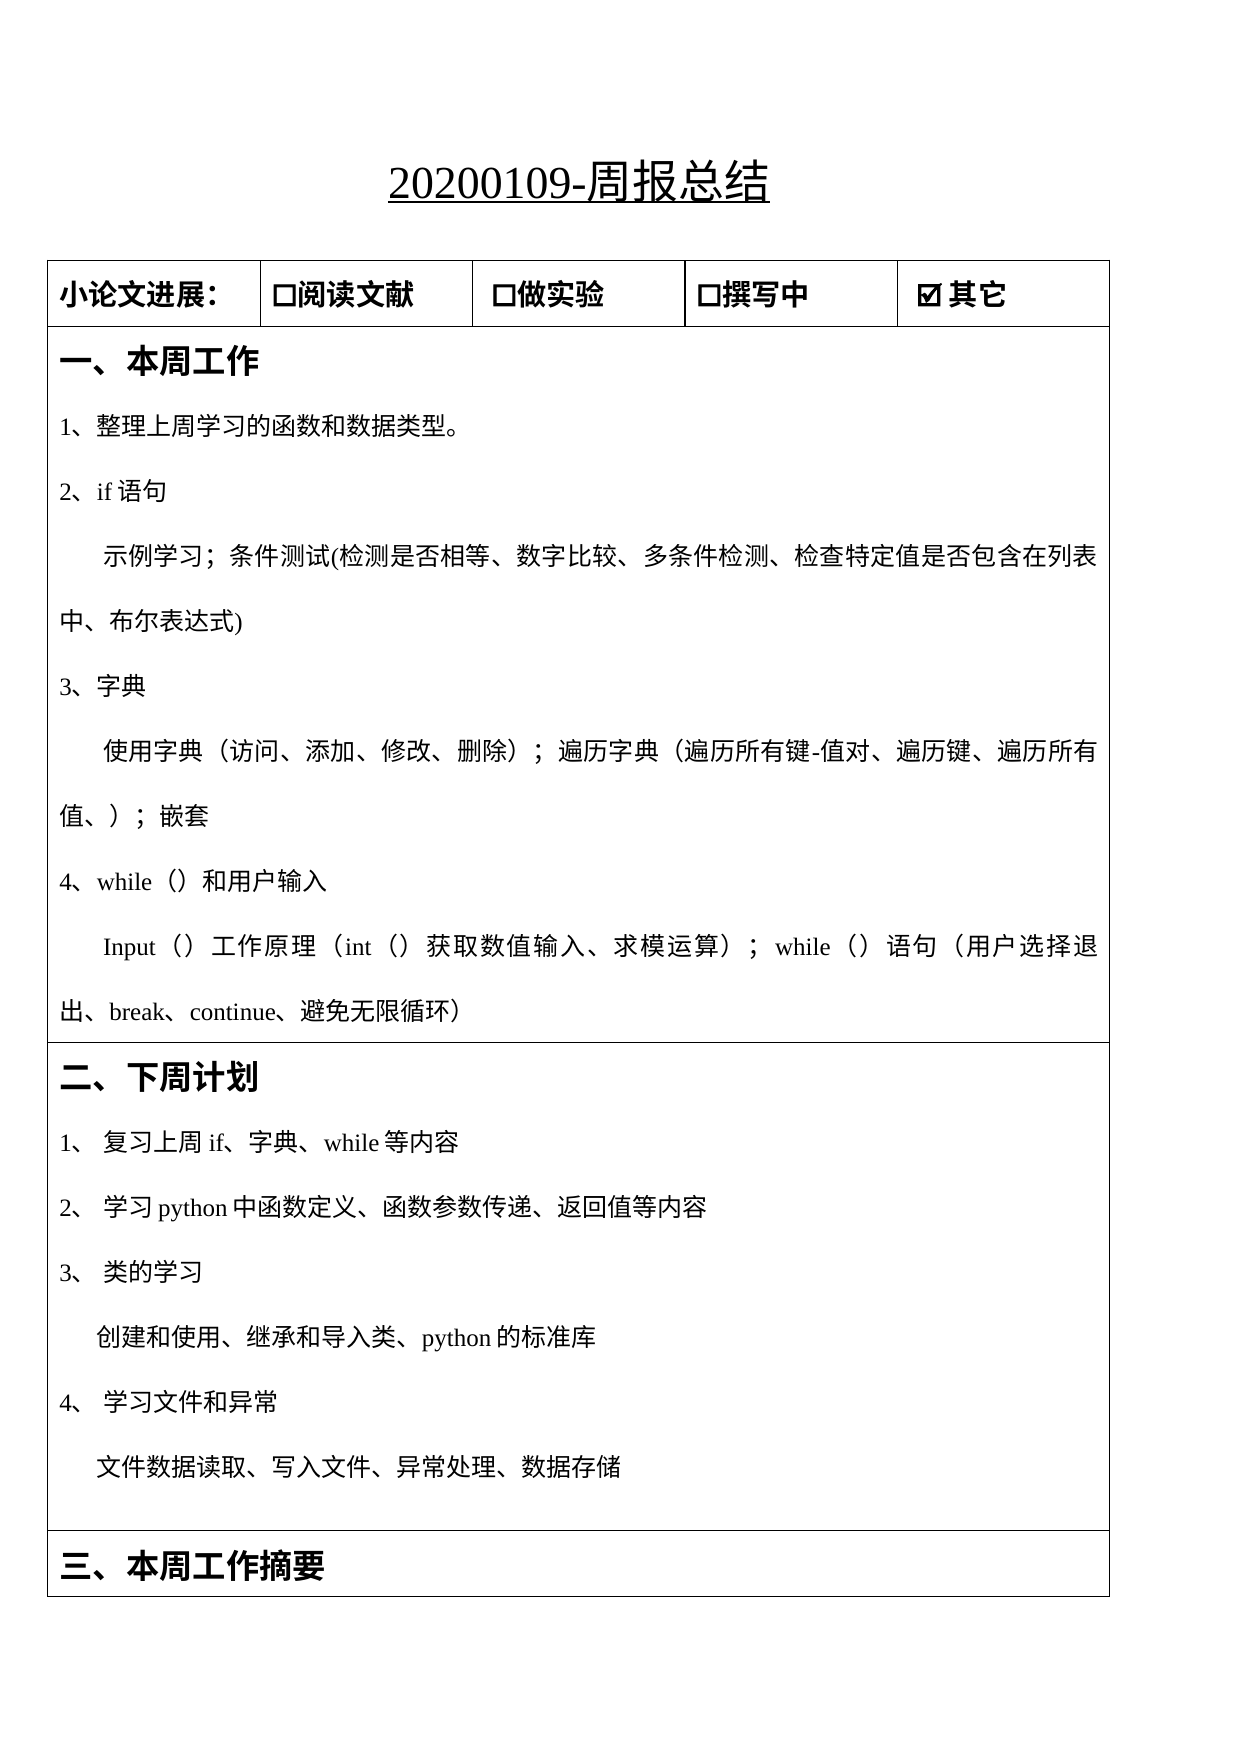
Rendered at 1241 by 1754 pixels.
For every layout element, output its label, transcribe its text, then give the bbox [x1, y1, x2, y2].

table_header 做实验 [473, 261, 684, 326]
table_header 阅读文献 [261, 261, 472, 326]
text 20200109-周报总结 [59, 129, 1098, 227]
table_header 撰写中 [686, 261, 897, 326]
table_header 其它 [898, 261, 1109, 326]
table_header 小论文进展： [48, 261, 260, 326]
table_cell 一、本周工作 1、整理上周学习的函数和数据类型。 2、if语句 示例学习；条件测试(检测是否相等、数字比较、多条件检测、检查特定值是否包含在列表中、布尔表达式) 3、字典 使用字典（访问、添加、修改、删除）；遍历字典（遍历所有键-值对、遍历键、遍历所有值、）；嵌套 4、while（）和用户输入 Input（）工作原理（int（）获取数值输入、求模运算）；while（）语句（用户选择退出、break、continue、避免无限循环） [48, 327, 1109, 1042]
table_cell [48, 1531, 1109, 1596]
table_cell 下周计划 复习上周 if、字典、while等内容 学习python中函数定义、函数参数传递、返回值等内容 类的学习 创建和使用、继承和导入类、python的标准库 学习文件和异常 文件数据读取、写入文件、异常处理、数据存储 [48, 1043, 1109, 1530]
